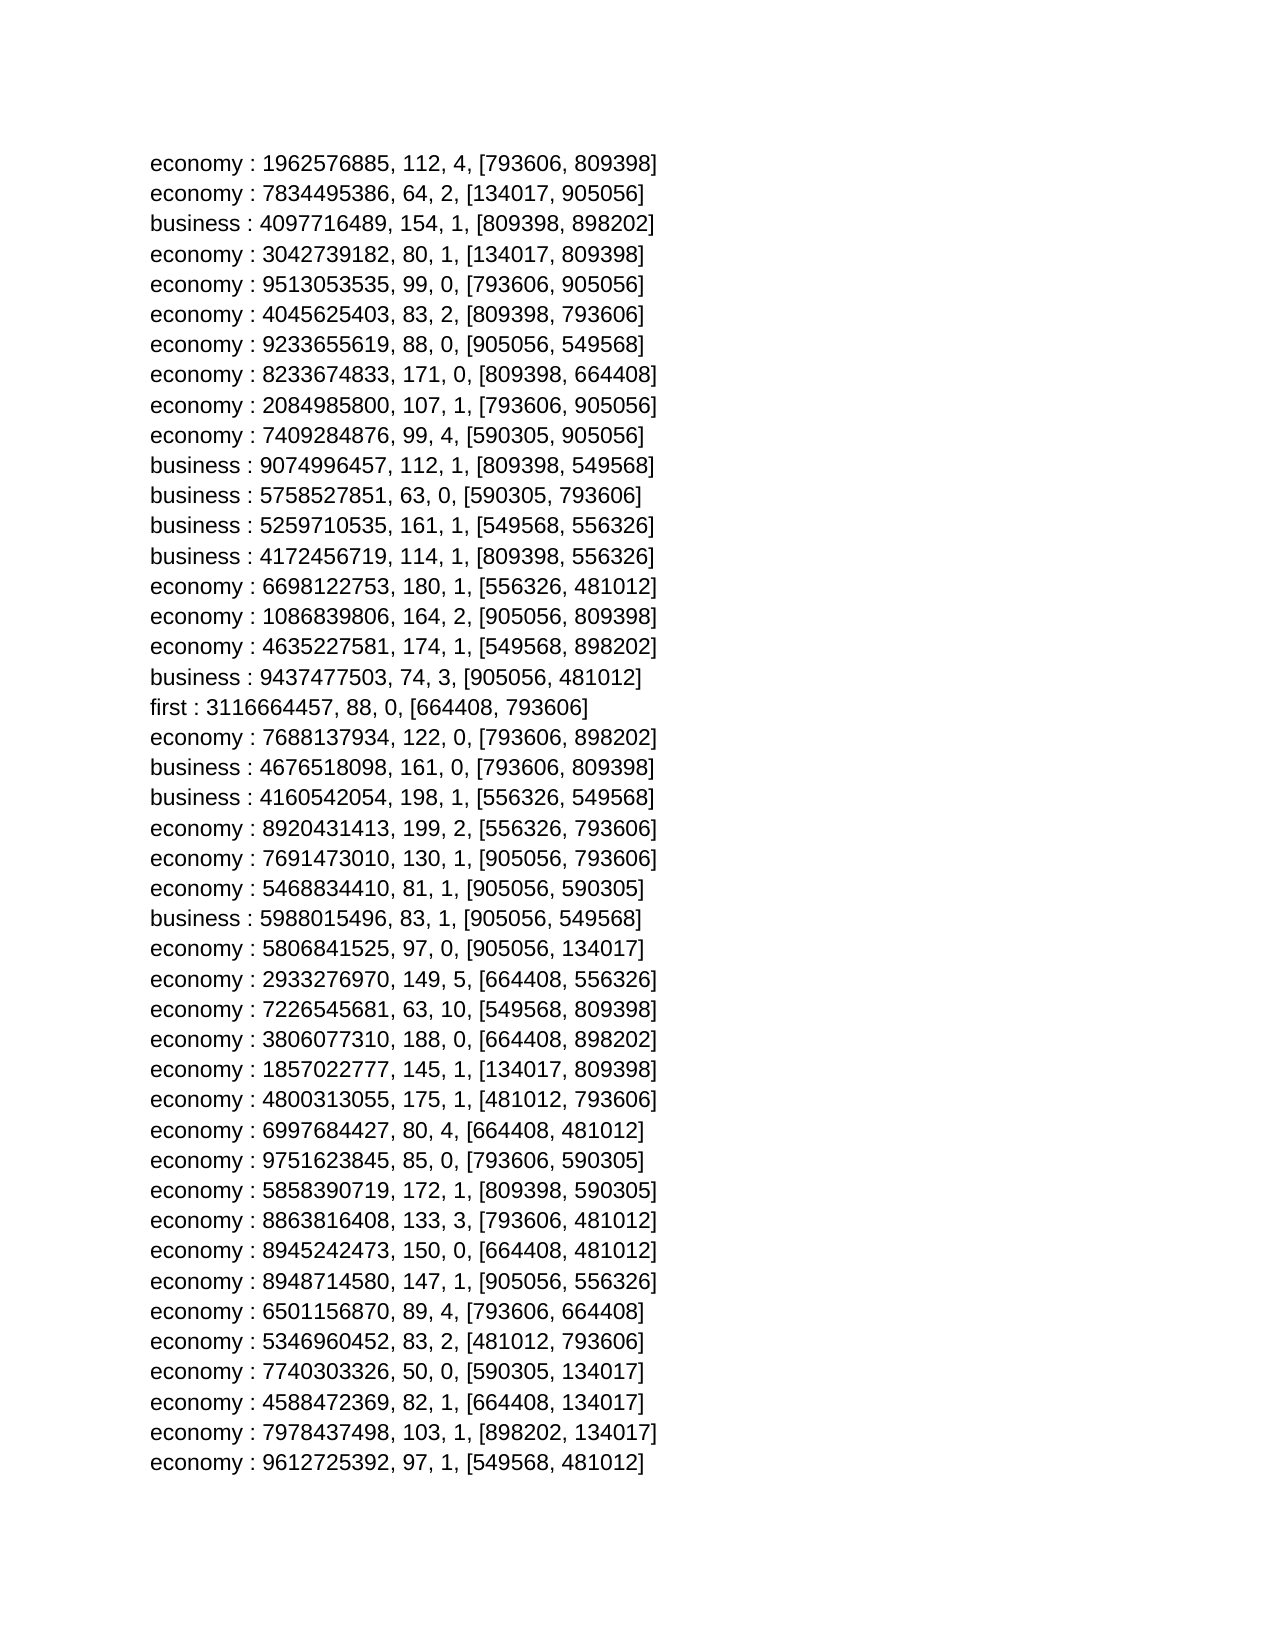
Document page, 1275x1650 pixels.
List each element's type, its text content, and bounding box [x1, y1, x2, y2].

text economy : 5346960452, 83, 2, [481012, 793606] [150, 1328, 1125, 1354]
text economy : 5858390719, 172, 1, [809398, 590305] [150, 1177, 1125, 1203]
text economy : 8948714580, 147, 1, [905056, 556326] [150, 1268, 1125, 1294]
text business : 5758527851, 63, 0, [590305, 793606] [150, 482, 1125, 509]
text economy : 9751623845, 85, 0, [793606, 590305] [150, 1147, 1125, 1173]
text economy : 9612725392, 97, 1, [549568, 481012] [150, 1449, 1125, 1475]
text business : 4160542054, 198, 1, [556326, 549568] [150, 784, 1125, 811]
text economy : 8945242473, 150, 0, [664408, 481012] [150, 1237, 1125, 1264]
text business : 4097716489, 154, 1, [809398, 898202] [150, 210, 1125, 237]
text business : 4676518098, 161, 0, [793606, 809398] [150, 754, 1125, 781]
text business : 5259710535, 161, 1, [549568, 556326] [150, 512, 1125, 539]
text economy : 5468834410, 81, 1, [905056, 590305] [150, 875, 1125, 901]
text economy : 6698122753, 180, 1, [556326, 481012] [150, 573, 1125, 599]
text economy : 8233674833, 171, 0, [809398, 664408] [150, 361, 1125, 388]
text first : 3116664457, 88, 0, [664408, 793606] [150, 694, 1125, 720]
text economy : 9233655619, 88, 0, [905056, 549568] [150, 331, 1125, 358]
text business : 9437477503, 74, 3, [905056, 481012] [150, 663, 1125, 690]
text business : 5988015496, 83, 1, [905056, 549568] [150, 905, 1125, 932]
text economy : 4045625403, 83, 2, [809398, 793606] [150, 301, 1125, 327]
text economy : 2933276970, 149, 5, [664408, 556326] [150, 966, 1125, 992]
text economy : 7226545681, 63, 10, [549568, 809398] [150, 996, 1125, 1022]
text business : 9074996457, 112, 1, [809398, 549568] [150, 452, 1125, 478]
text economy : 1962576885, 112, 4, [793606, 809398] [150, 150, 1125, 176]
text economy : 8920431413, 199, 2, [556326, 793606] [150, 814, 1125, 841]
text economy : 8863816408, 133, 3, [793606, 481012] [150, 1207, 1125, 1234]
text economy : 3042739182, 80, 1, [134017, 809398] [150, 241, 1125, 267]
text economy : 1086839806, 164, 2, [905056, 809398] [150, 603, 1125, 629]
text economy : 7409284876, 99, 4, [590305, 905056] [150, 422, 1125, 448]
text economy : 3806077310, 188, 0, [664408, 898202] [150, 1026, 1125, 1052]
text economy : 1857022777, 145, 1, [134017, 809398] [150, 1056, 1125, 1083]
text economy : 4588472369, 82, 1, [664408, 134017] [150, 1388, 1125, 1415]
text economy : 6501156870, 89, 4, [793606, 664408] [150, 1298, 1125, 1324]
text economy : 6997684427, 80, 4, [664408, 481012] [150, 1117, 1125, 1143]
text business : 4172456719, 114, 1, [809398, 556326] [150, 543, 1125, 569]
text economy : 7691473010, 130, 1, [905056, 793606] [150, 845, 1125, 871]
text economy : 4800313055, 175, 1, [481012, 793606] [150, 1086, 1125, 1113]
text economy : 7688137934, 122, 0, [793606, 898202] [150, 724, 1125, 750]
text economy : 7834495386, 64, 2, [134017, 905056] [150, 180, 1125, 207]
text economy : 2084985800, 107, 1, [793606, 905056] [150, 392, 1125, 418]
text economy : 7740303326, 50, 0, [590305, 134017] [150, 1358, 1125, 1385]
text economy : 7978437498, 103, 1, [898202, 134017] [150, 1419, 1125, 1445]
text economy : 9513053535, 99, 0, [793606, 905056] [150, 271, 1125, 297]
text economy : 4635227581, 174, 1, [549568, 898202] [150, 633, 1125, 660]
text economy : 5806841525, 97, 0, [905056, 134017] [150, 935, 1125, 962]
